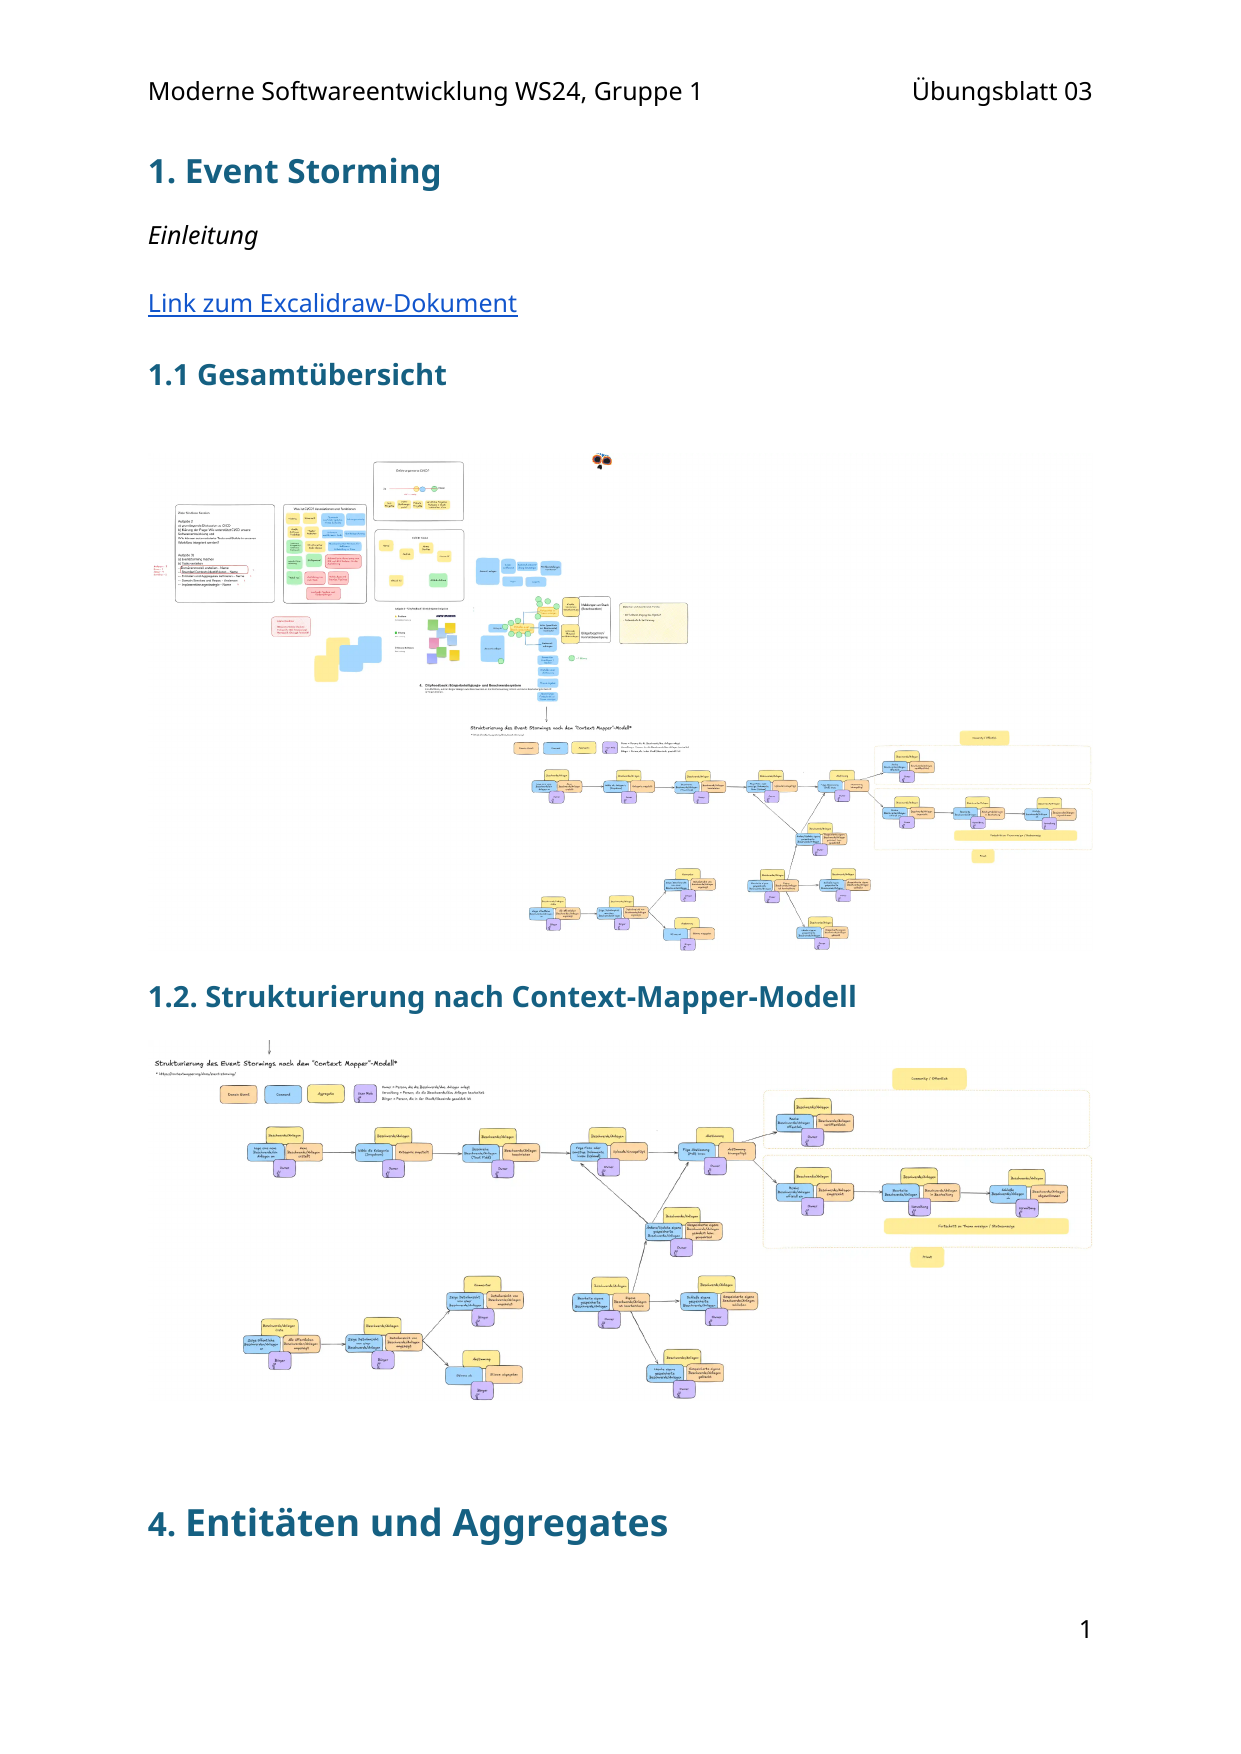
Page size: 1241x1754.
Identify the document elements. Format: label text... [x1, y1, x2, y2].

text 4. Entitäten und Aggregates [148, 1496, 1093, 1547]
picture [147, 1040, 1093, 1401]
text 1.1 Gesamtübersicht [148, 354, 1093, 394]
text Link zum Excalidraw-Dokument [148, 286, 1093, 320]
text 1. Event Storming [148, 148, 1093, 193]
picture [147, 453, 1093, 951]
text Einleitung [148, 218, 1093, 252]
text 1.2. Strukturierung nach Context-Mapper-Modell [148, 976, 1093, 1016]
